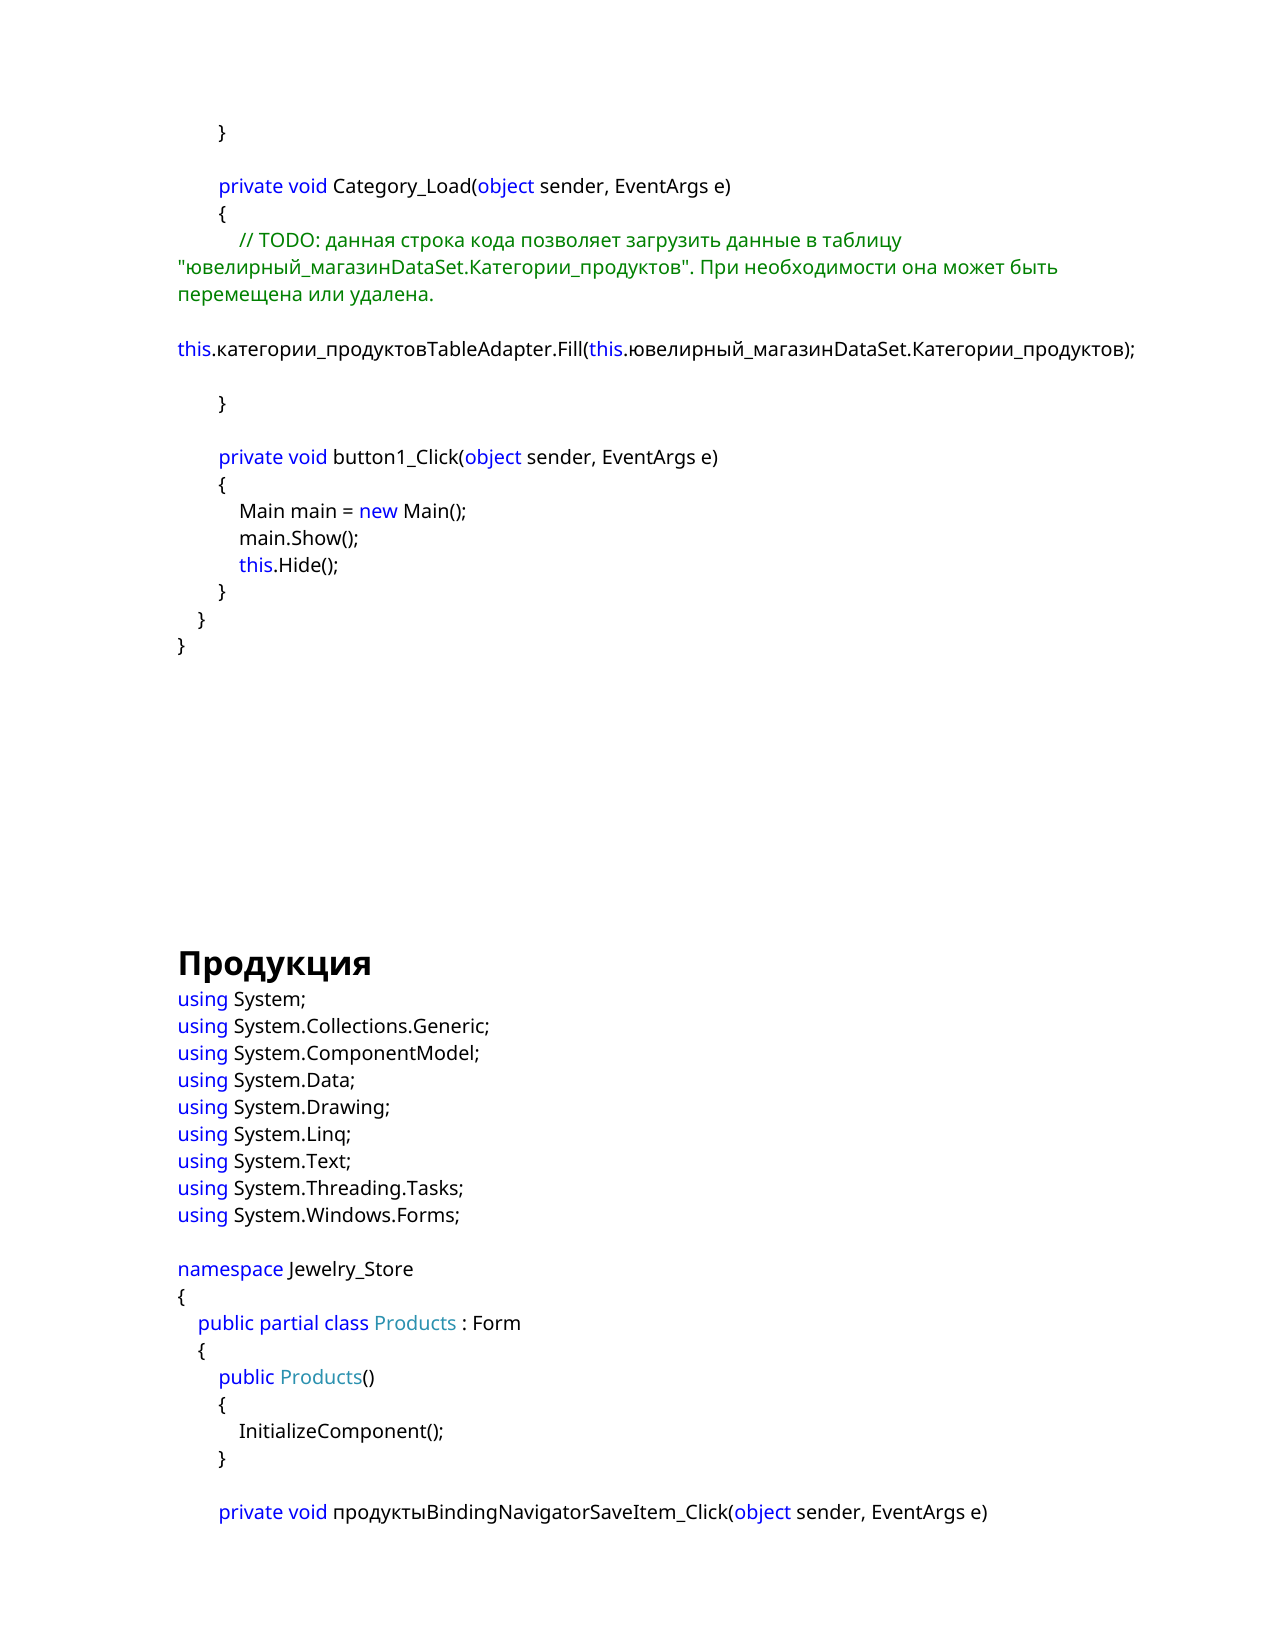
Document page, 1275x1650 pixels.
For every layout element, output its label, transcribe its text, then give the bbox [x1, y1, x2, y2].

text this.категории_продуктовTableAdapter.Fill(this.ювелирный_магазинDataSet.Категории_продуктов); [177, 307, 1186, 362]
text private void продуктыBindingNavigatorSaveItem_Click(object sender, EventArgs e) [177, 1498, 1186, 1525]
text } [177, 632, 1186, 659]
text private void button1_Click(object sender, EventArgs e) [177, 443, 1186, 470]
text using System.Windows.Forms; [177, 1201, 1186, 1228]
text namespace Jewelry_Store [177, 1255, 1186, 1282]
text using System.ComponentModel; [177, 1039, 1186, 1066]
text { [177, 1282, 1186, 1309]
text using System.Data; [177, 1066, 1186, 1093]
text { [177, 1390, 1186, 1417]
text using System.Collections.Generic; [177, 1012, 1186, 1039]
text Main main = new Main(); [177, 497, 1186, 524]
text } [177, 605, 1186, 632]
text main.Show(); [177, 524, 1186, 551]
text this.Hide(); [177, 551, 1186, 578]
text using System.Threading.Tasks; [177, 1174, 1186, 1201]
text private void Category_Load(object sender, EventArgs e) [177, 172, 1186, 199]
text public Products() [177, 1363, 1186, 1390]
text { [177, 199, 1186, 226]
text using System; [177, 985, 1186, 1012]
text { [177, 1336, 1186, 1363]
text Продукция [177, 940, 1186, 985]
text } [177, 578, 1186, 605]
text public partial class Products : Form [177, 1309, 1186, 1336]
text using System.Text; [177, 1147, 1186, 1174]
text } [177, 389, 1186, 416]
text using System.Drawing; [177, 1093, 1186, 1120]
text { [177, 470, 1186, 497]
text } [177, 118, 1186, 145]
text using System.Linq; [177, 1120, 1186, 1147]
text // TODO: данная строка кода позволяет загрузить данные в таблицу "ювелирный_магазинDataSet.Категории_продуктов". При необходимости она может быть перемещена или удалена. [177, 226, 1186, 307]
text InitializeComponent(); [177, 1417, 1186, 1444]
text } [177, 1444, 1186, 1471]
